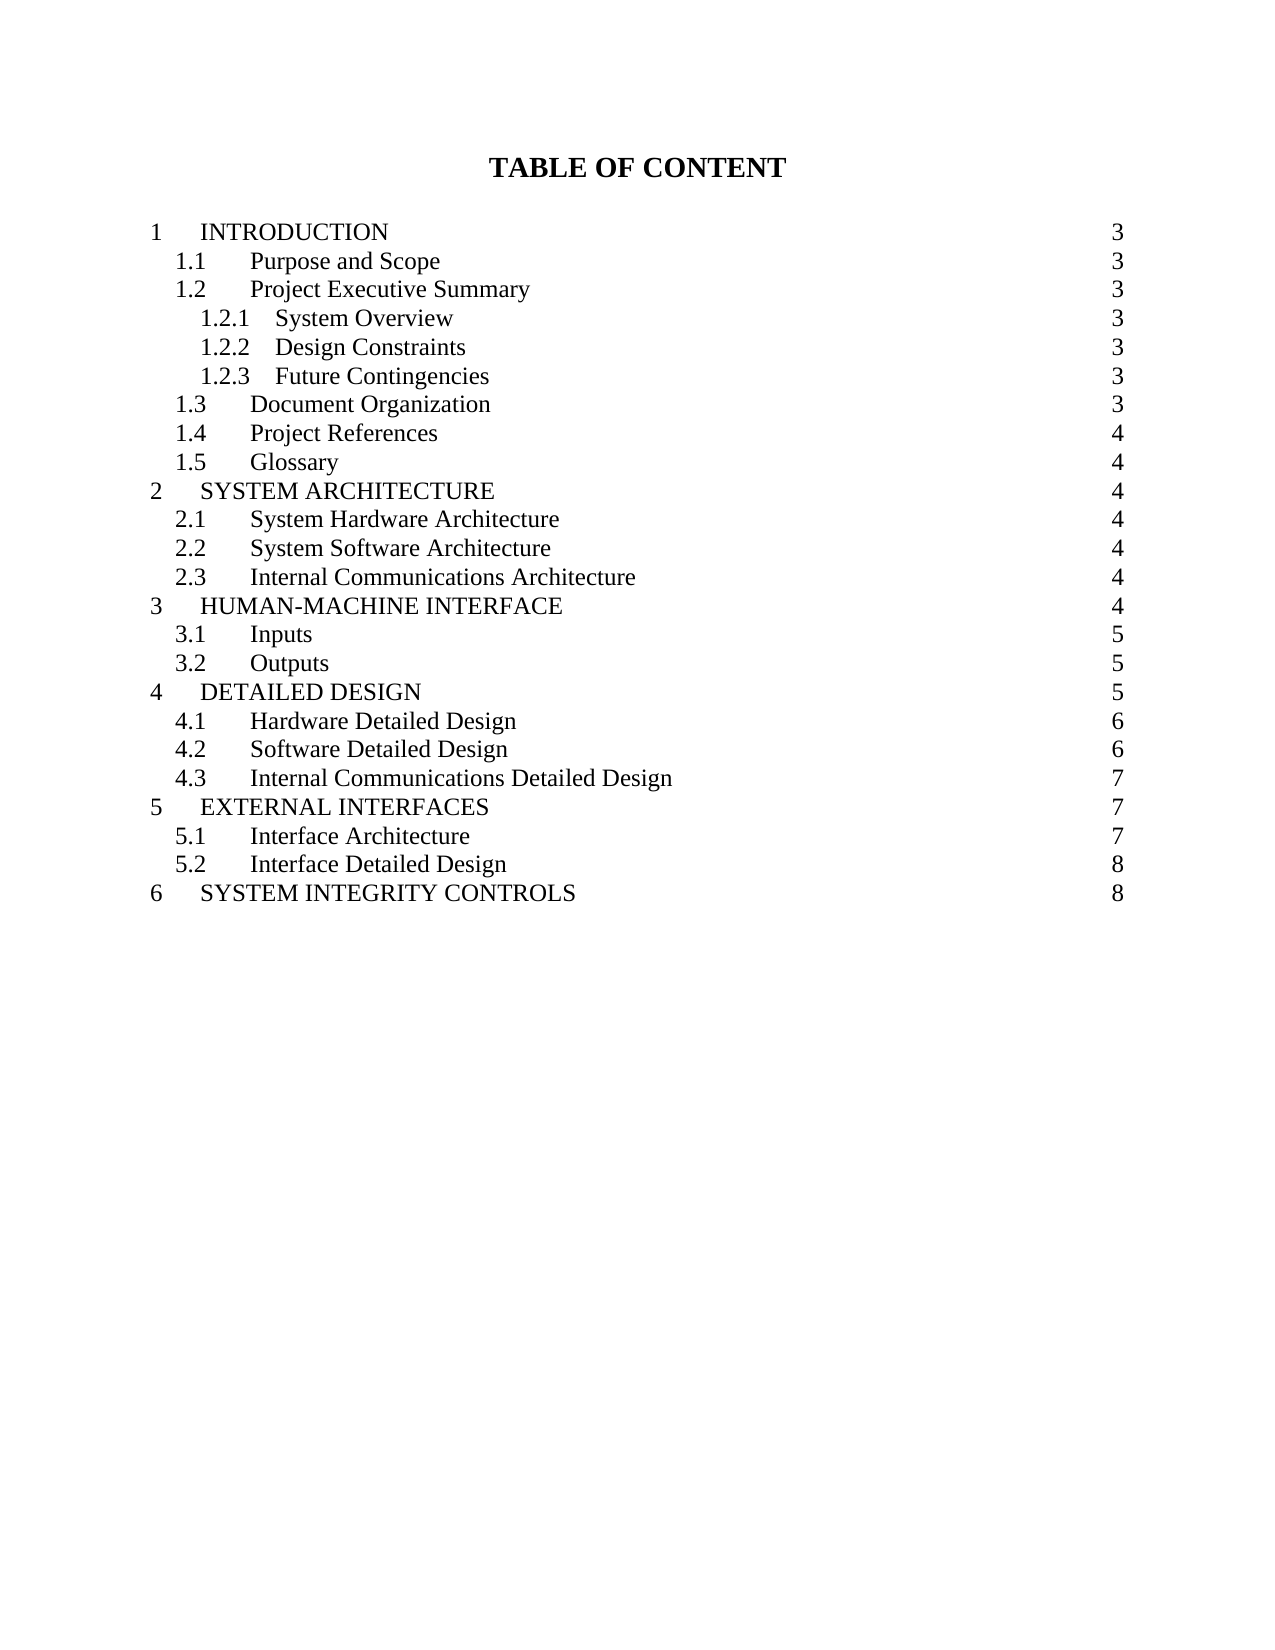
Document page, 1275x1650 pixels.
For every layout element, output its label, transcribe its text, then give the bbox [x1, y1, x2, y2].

title TABLE OF CONTENT [150, 150, 1125, 183]
